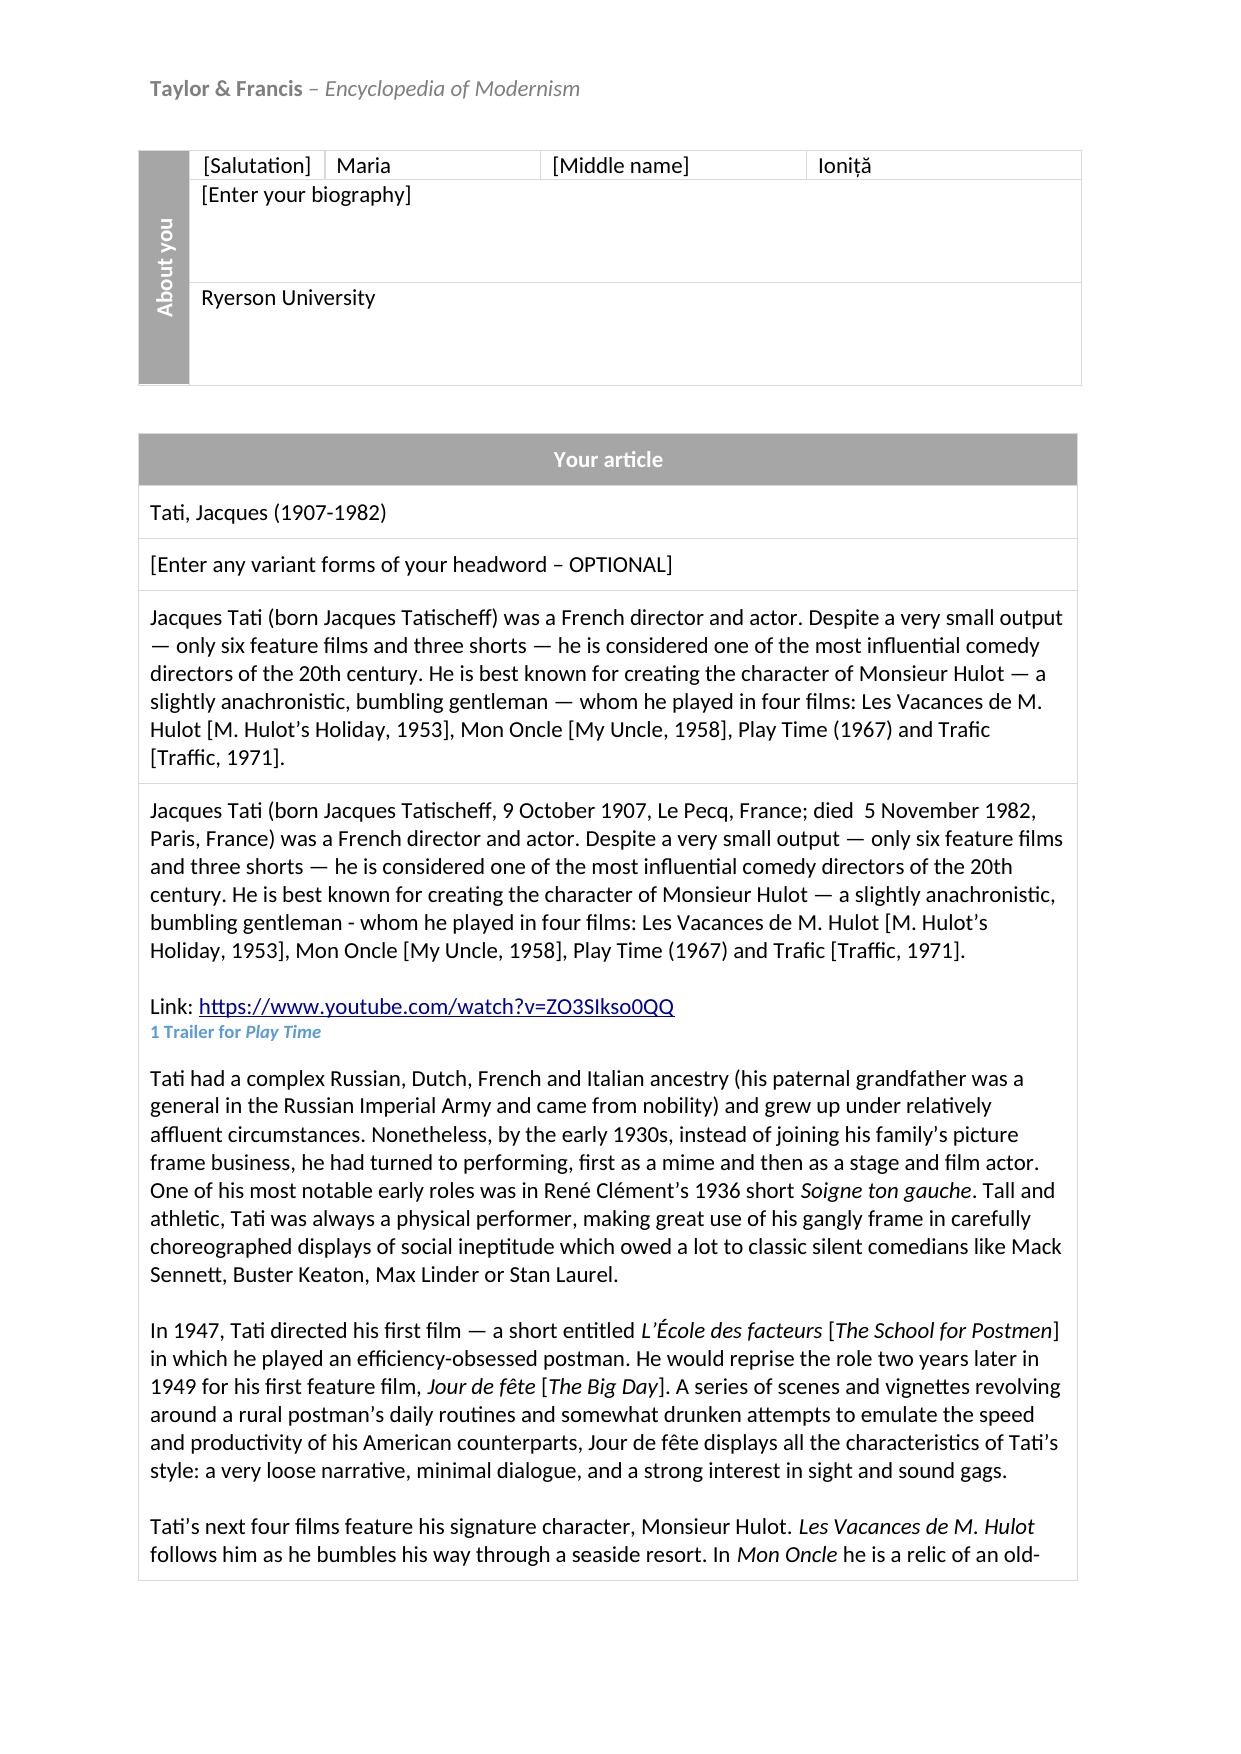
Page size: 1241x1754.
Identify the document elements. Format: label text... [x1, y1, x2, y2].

table_header Your article [139, 434, 1077, 485]
table_header About you [139, 151, 189, 384]
